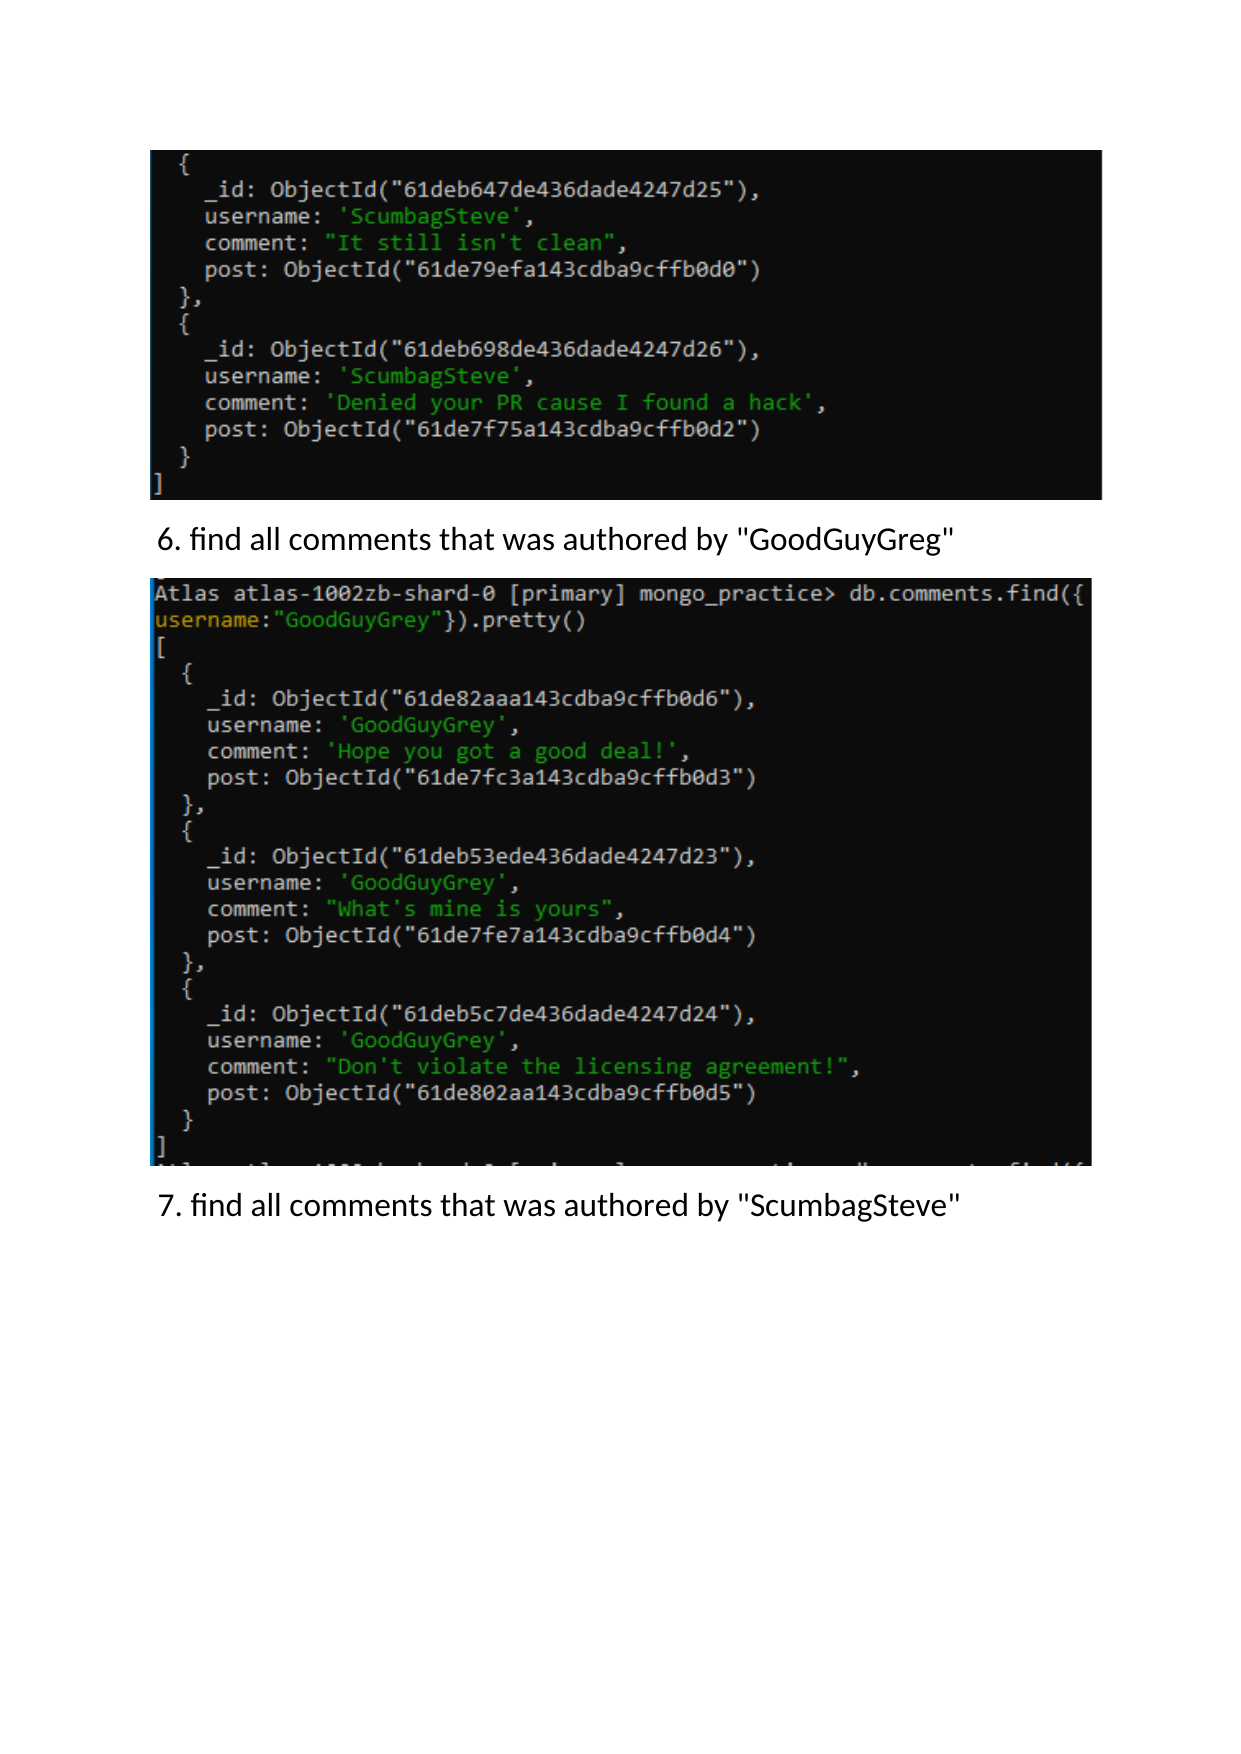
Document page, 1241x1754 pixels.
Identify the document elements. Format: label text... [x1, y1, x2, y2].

picture [150, 150, 1104, 500]
text 7. find all comments that was authored by "ScumbagSteve" [150, 1184, 1090, 1225]
picture [150, 578, 1092, 1166]
text 6. find all comments that was authored by "GoodGuyGreg" [150, 518, 1090, 559]
